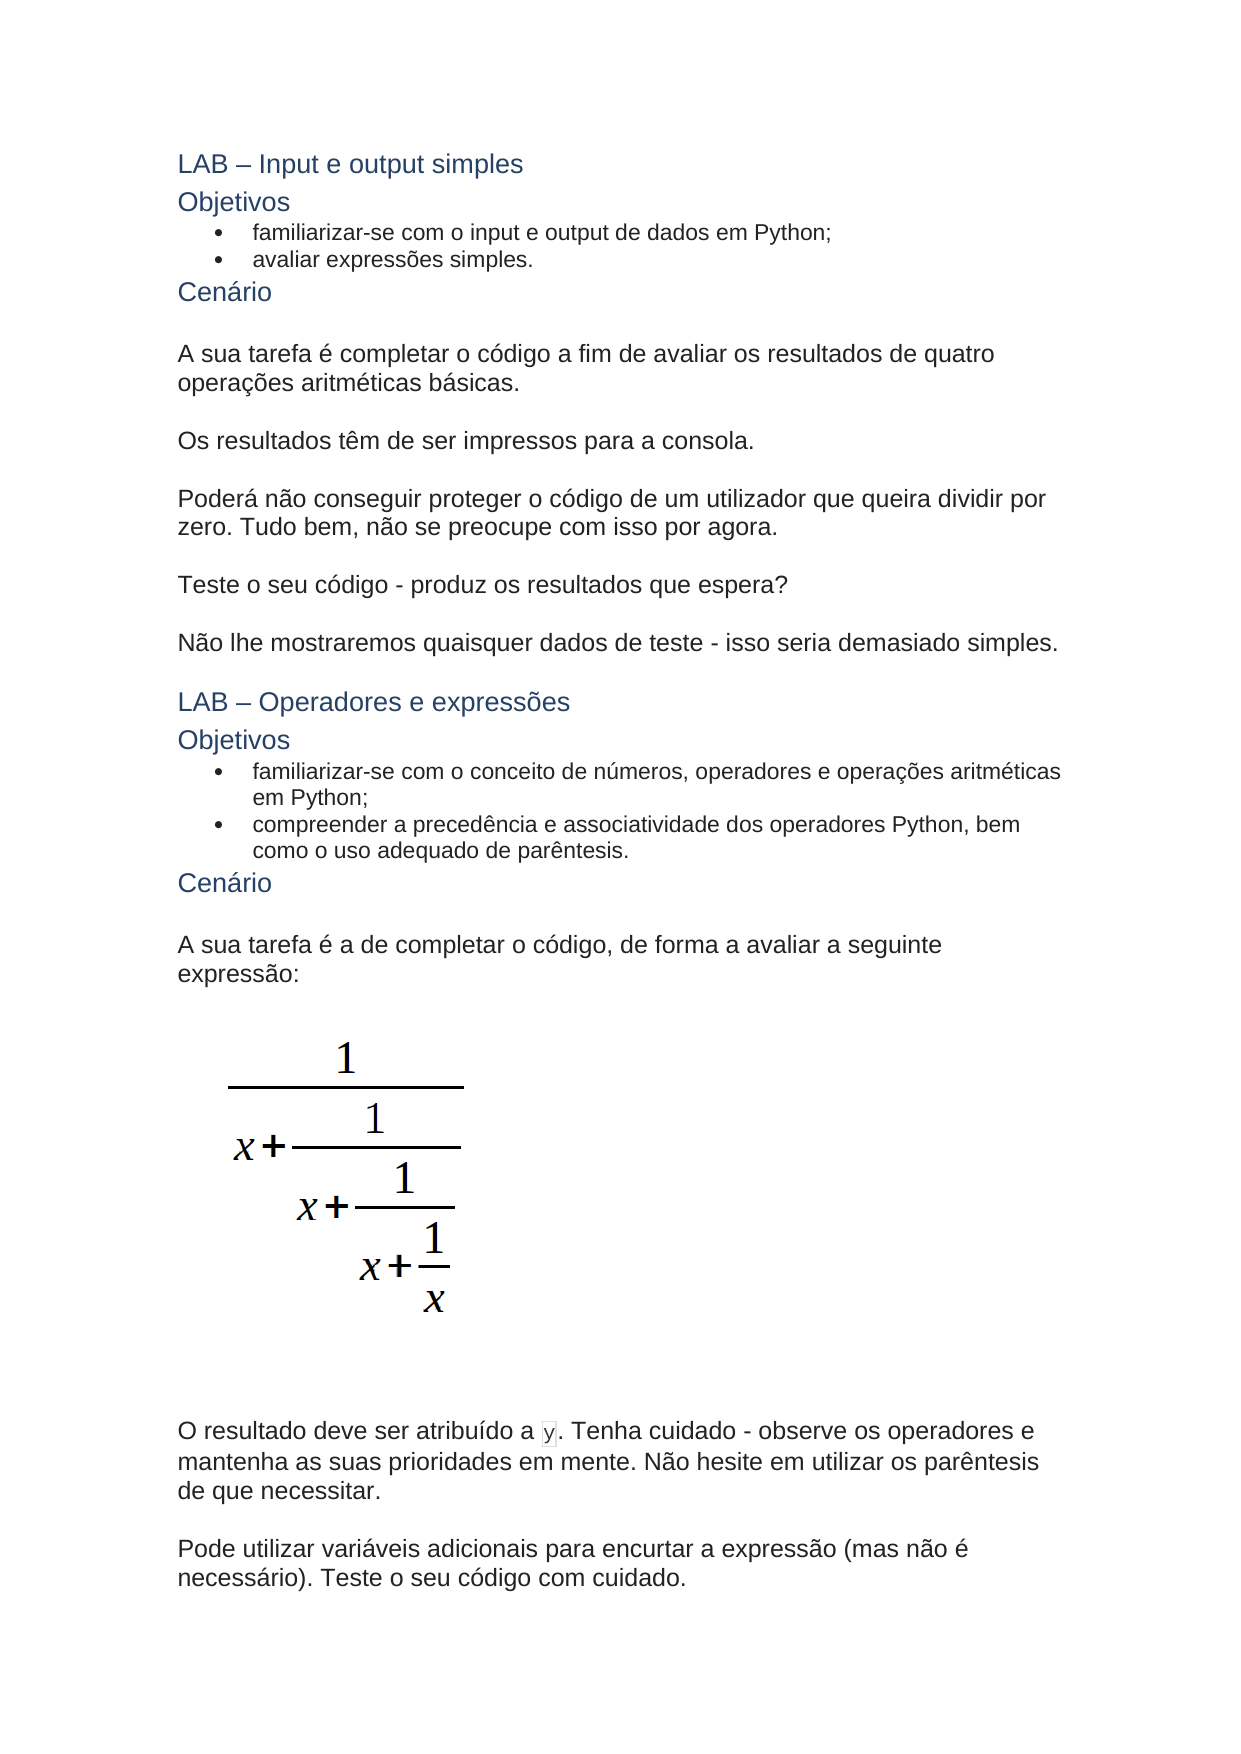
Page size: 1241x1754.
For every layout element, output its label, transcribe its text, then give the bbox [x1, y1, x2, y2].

text A sua tarefa é a de completar o código, de forma a avaliar a seguinte expressão: [177, 930, 1063, 988]
text Não lhe mostraremos quaisquer dados de teste - isso seria demasiado simples. [177, 628, 1063, 657]
subtitle LAB – Input e output simples [177, 148, 1063, 179]
list avaliar expressões simples. [215, 246, 1063, 272]
subtitle Cenário [177, 867, 1063, 899]
text Os resultados têm de ser impressos para a consola. [177, 426, 1063, 454]
text O resultado deve ser atribuído a y. Tenha cuidado - observe os operadores e mantenha as suas prioridades em mente. Não hesite em utilizar os parêntesis de que necessitar. [177, 1416, 1063, 1505]
subtitle Objetivos [177, 724, 1063, 755]
list familiarizar-se com o input e output de dados em Python; [215, 219, 1063, 246]
text Poderá não conseguir proteger o código de um utilizador que queira dividir por zero. Tudo bem, não se preocupe com isso por agora. [177, 484, 1063, 541]
list familiarizar-se com o conceito de números, operadores e operações aritméticas em Python; [215, 758, 1063, 811]
subtitle LAB – Operadores e expressões [177, 686, 1063, 717]
text Pode utilizar variáveis adicionais para encurtar a expressão (mas não é necessário). Teste o seu código com cuidado. [177, 1534, 1063, 1591]
subtitle Cenário [177, 276, 1063, 307]
list compreender a precedência e associatividade dos operadores Python, bem como o uso adequado de parêntesis. [215, 811, 1063, 863]
picture [177, 1017, 529, 1355]
text A sua tarefa é completar o código a fim de avaliar os resultados de quatro operações aritméticas básicas. [177, 339, 1063, 397]
text Teste o seu código - produz os resultados que espera? [177, 570, 1063, 599]
subtitle Objetivos [177, 186, 1063, 217]
